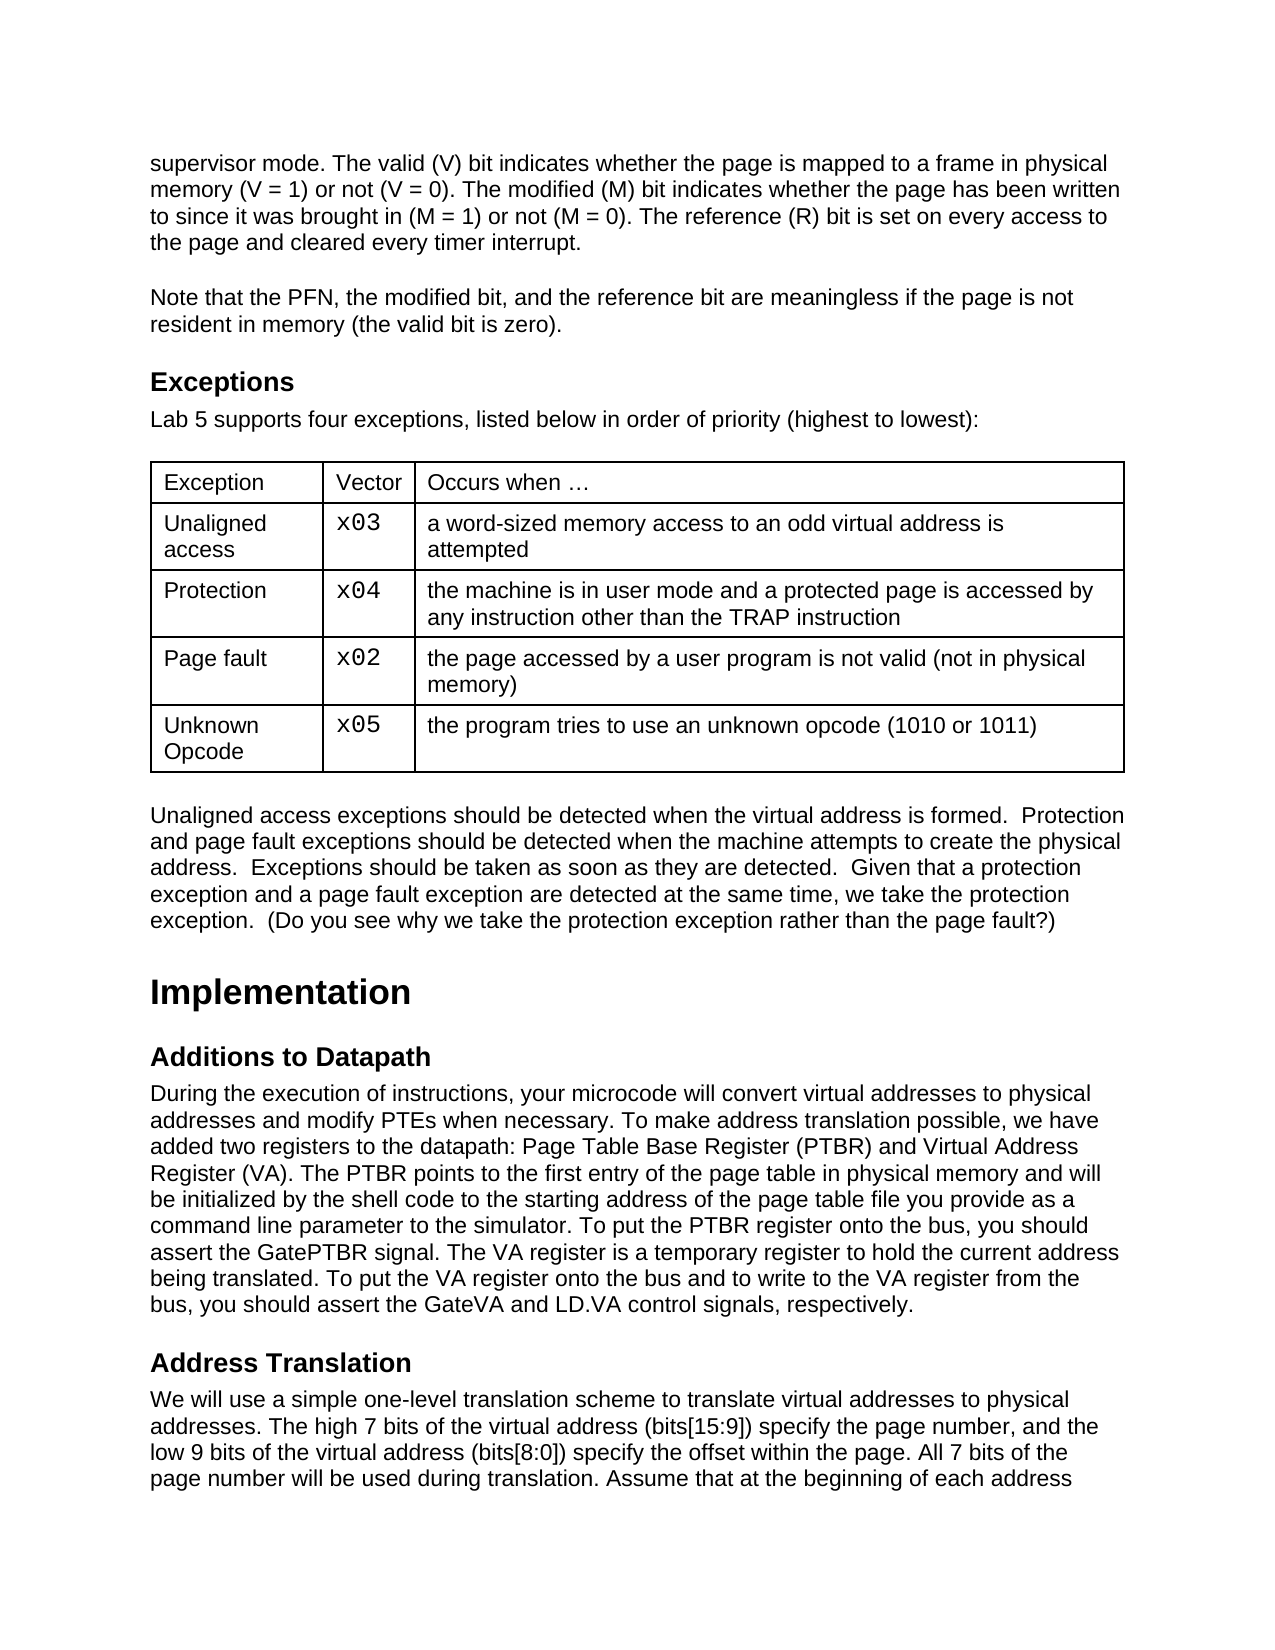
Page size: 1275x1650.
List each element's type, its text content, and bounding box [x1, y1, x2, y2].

table_cell x03 [324, 504, 414, 569]
table_cell the program tries to use an unknown opcode (1010 or 1011) [416, 706, 1123, 771]
text Lab 5 supports four exceptions, listed below in order of priority (highest to lowest): [150, 406, 1125, 432]
table_cell Unaligned access [152, 504, 322, 569]
table_cell x02 [324, 638, 414, 703]
text Note that the PFN, the modified bit, and the reference bit are meaningless if the page is not resident in memory (the valid bit is zero). [150, 284, 1125, 337]
table_cell x04 [324, 571, 414, 636]
table_cell Unknown Opcode [152, 706, 322, 771]
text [150, 150, 1125, 255]
table_cell the page accessed by a user program is not valid (not in physical memory) [416, 638, 1123, 703]
text Additions to Datapath [150, 1041, 1125, 1072]
table_cell the machine is in user mode and a protected page is accessed by any instruction other than the TRAP instruction [416, 571, 1123, 636]
table_header Exception [152, 463, 322, 502]
table_cell x05 [324, 706, 414, 771]
text During the execution of instructions, your microcode will convert virtual addresses to physical addresses and modify PTEs when necessary. To make address translation possible, we have added two registers to the datapath: Page Table Base Register (PTBR) and Virtual Address Register (VA). The PTBR points to the first entry of the page table in physical memory and will be initialized by the shell code to the starting address of the page table file you provide as a command line parameter to the simulator. To put the PTBR register onto the bus, you should assert the GatePTBR signal. The VA register is a temporary register to hold the current address being translated. To put the VA register onto the bus and to write to the VA register from the bus, you should assert the GateVA and LD.VA control signals, respectively. [150, 1080, 1125, 1318]
text Implementation [150, 971, 1125, 1012]
table_cell Protection [152, 571, 322, 636]
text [150, 1386, 1125, 1492]
table_cell a word-sized memory access to an odd virtual address is attempted [416, 504, 1123, 569]
text Address Translation [150, 1347, 1125, 1378]
text Exceptions [150, 366, 1125, 397]
table_header Occurs when … [416, 463, 1123, 502]
text Unaligned access exceptions should be detected when the virtual address is formed. Protection and page fault exceptions should be detected when the machine attempts to create the physical address. Exceptions should be taken as soon as they are detected. Given that a protection exception and a page fault exception are detected at the same time, we take the protection exception. (Do you see why we take the protection exception rather than the page fault?) [150, 802, 1125, 933]
table_cell Page fault [152, 638, 322, 703]
table_header Vector [324, 463, 414, 502]
